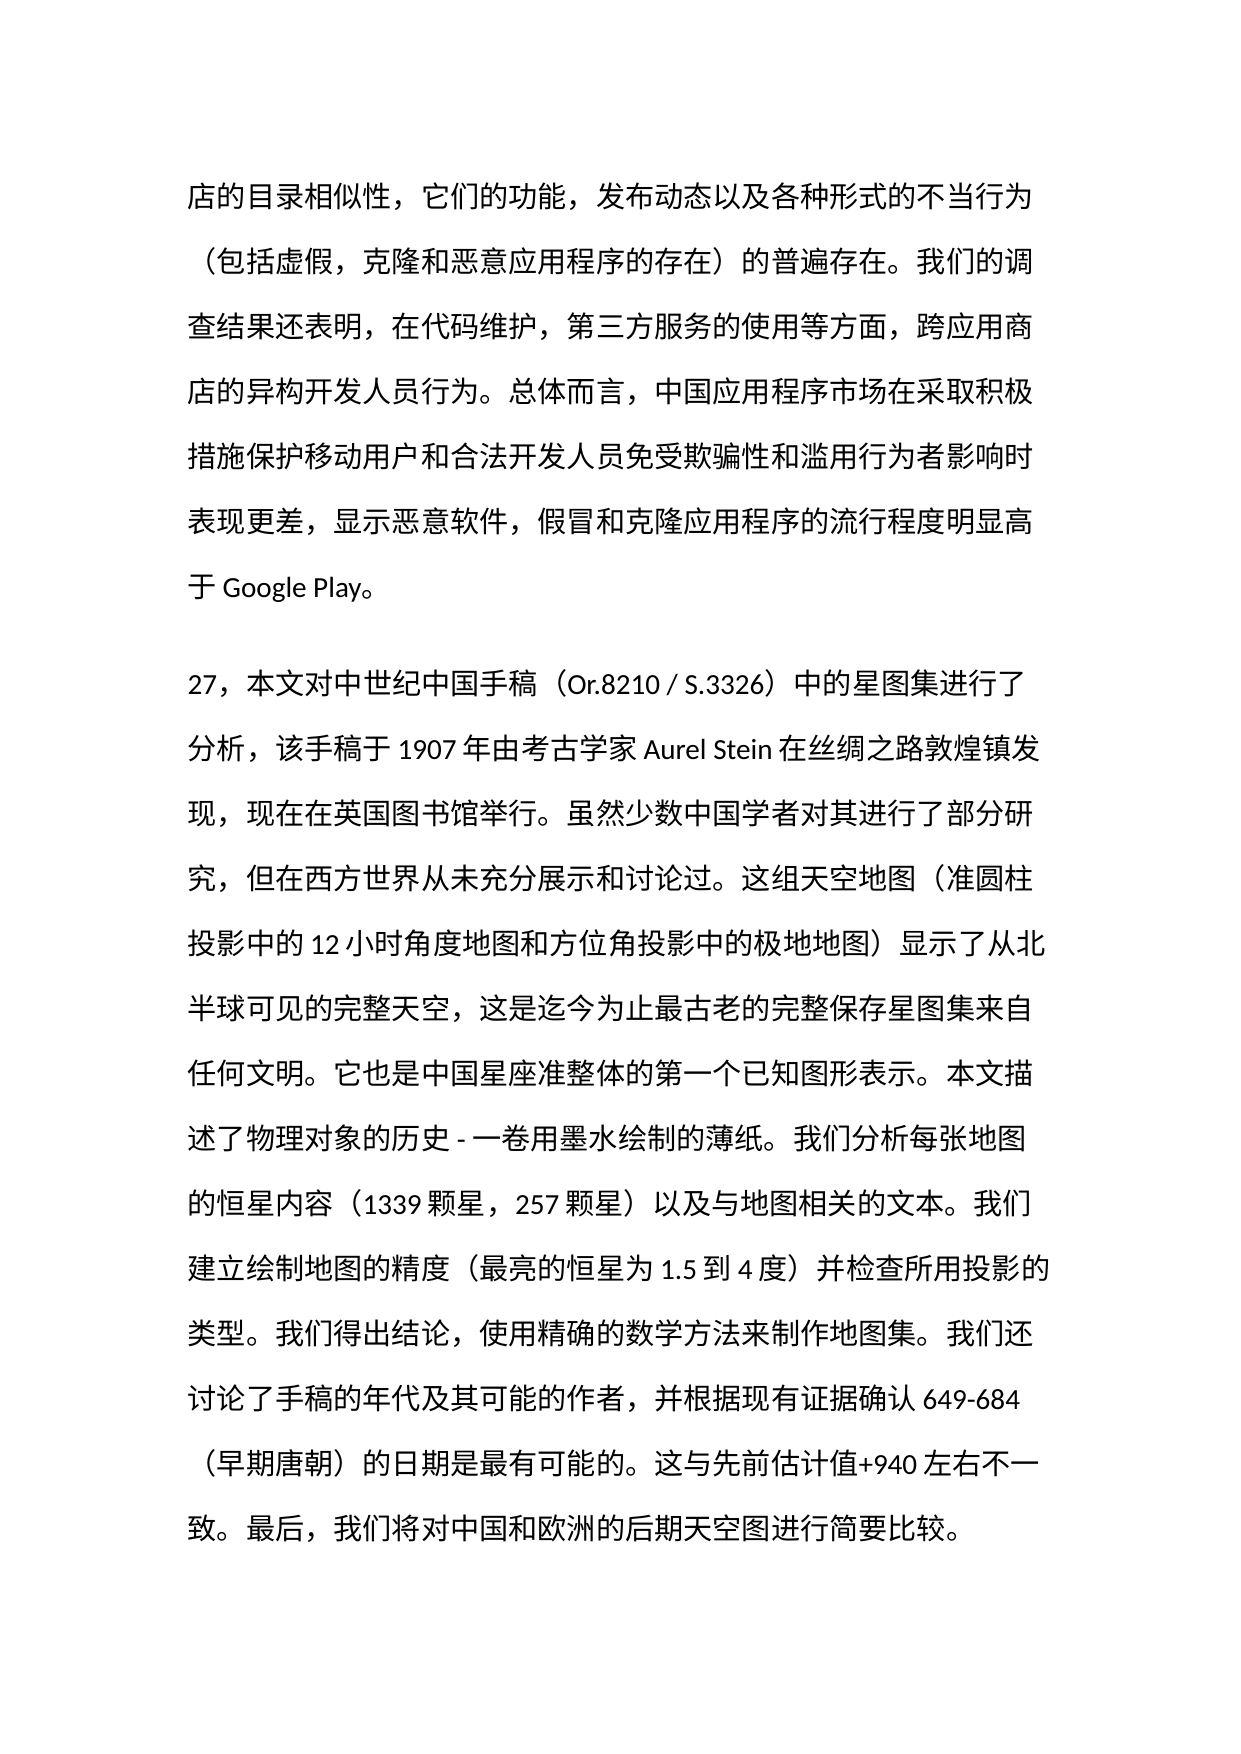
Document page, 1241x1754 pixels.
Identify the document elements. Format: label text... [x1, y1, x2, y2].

text 27，本文对中世纪中国手稿（Or.8210 / S.3326）中的星图集进行了分析，该手稿于1907年由考古学家Aurel Stein在丝绸之路敦煌镇发现，现在在英国图书馆举行。虽然少数中国学者对其进行了部分研究，但在西方世界从未充分展示和讨论过。这组天空地图（准圆柱投影中的12小时角度地图和方位角投影中的极地地图）显示了从北半球可见的完整天空，这是迄今为止最古老的完整保存星图集来自任何文明。它也是中国星座准整体的第一个已知图形表示。本文描述了物理对象的历史 - 一卷用墨水绘制的薄纸。我们分析每张地图的恒星内容（1339颗星，257颗星）以及与地图相关的文本。我们建立绘制地图的精度（最亮的恒星为1.5到4度）并检查所用投影的类型。我们得出结论，使用精确的数学方法来制作地图集。我们还讨论了手稿的年代及其可能的作者，并根据现有证据确认649-684（早期唐朝）的日期是最有可能的。这与先前估计值+940左右不一致。最后，我们将对中国和欧洲的后期天空图进行简要比较。 [187, 649, 1053, 1559]
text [187, 162, 1053, 617]
